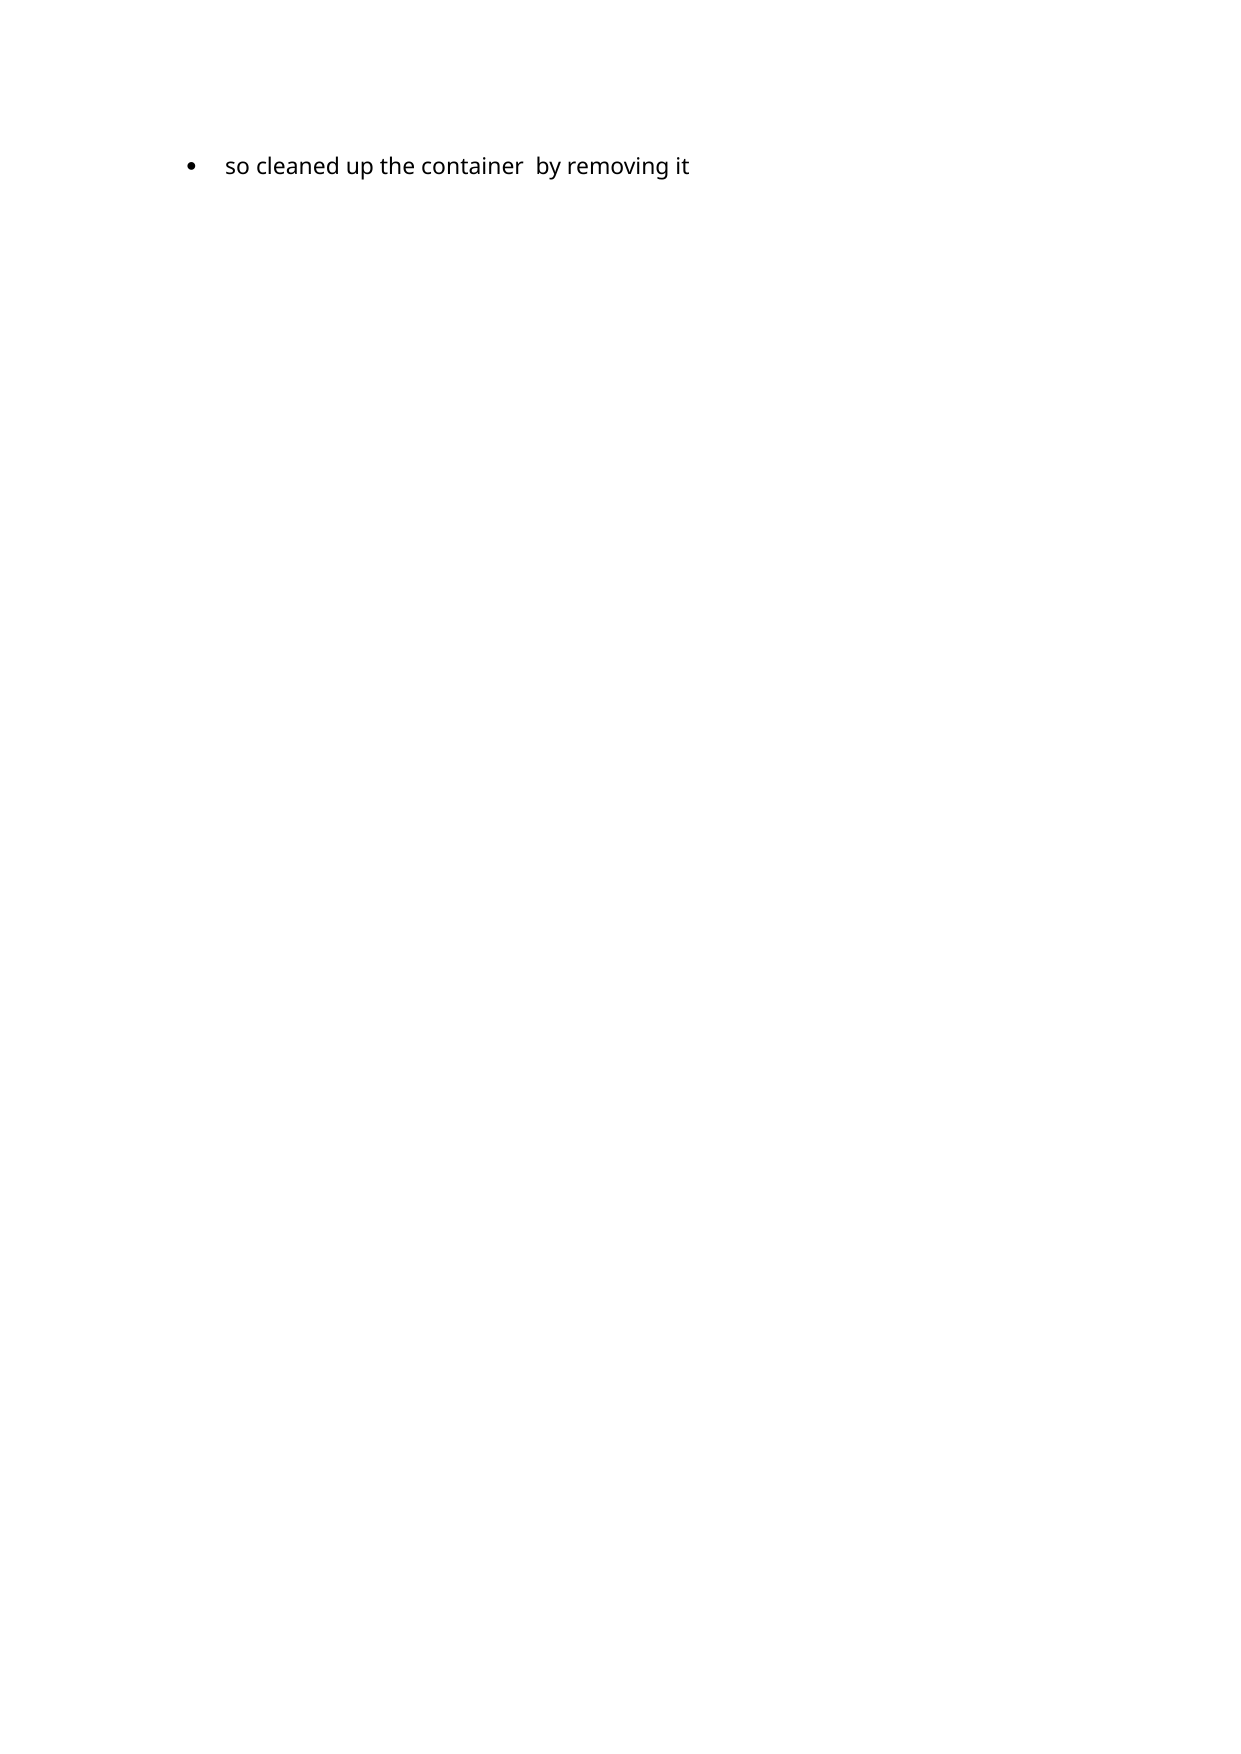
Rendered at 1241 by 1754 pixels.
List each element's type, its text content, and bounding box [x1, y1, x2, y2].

list so cleaned up the container by removing it [187, 150, 1090, 181]
